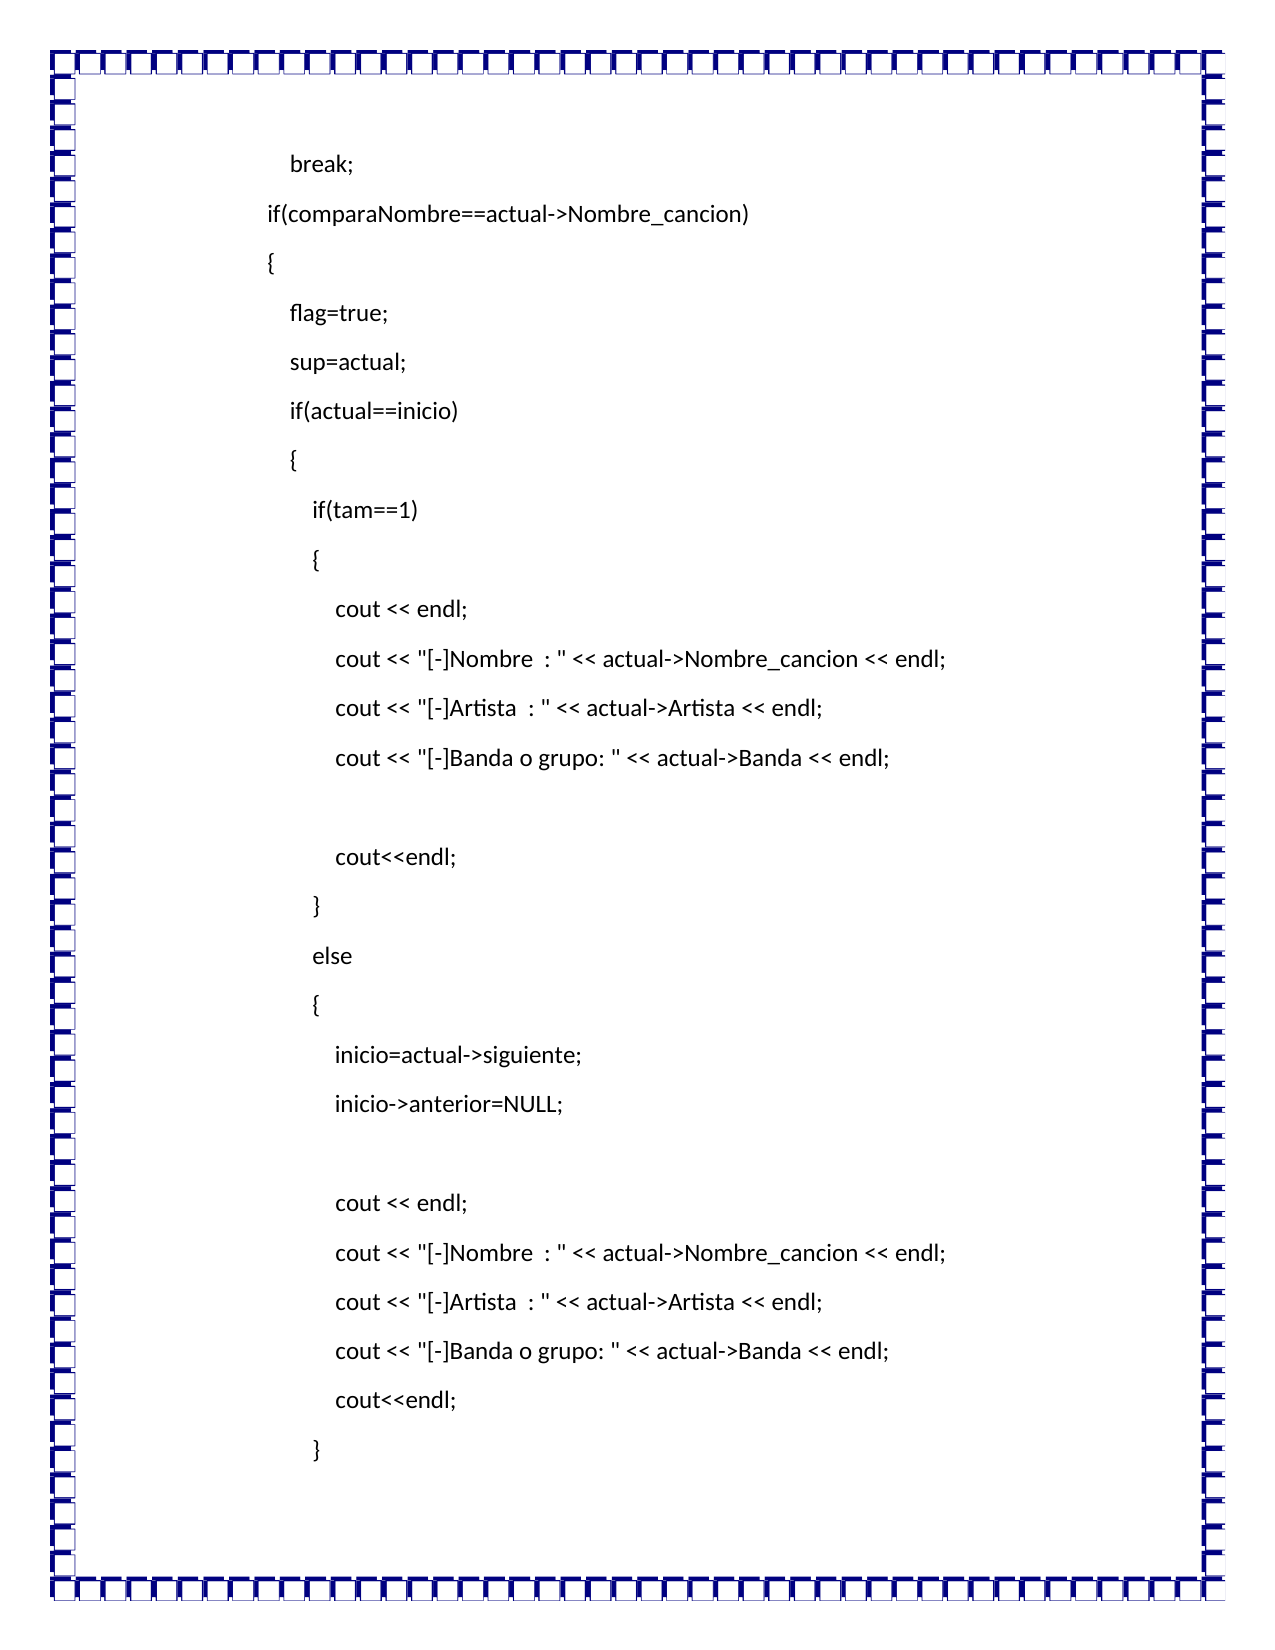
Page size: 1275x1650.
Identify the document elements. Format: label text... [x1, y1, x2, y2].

text } [312, 890, 1102, 921]
text cout << "[-]Nombre : " << actual->Nombre_cancion << endl; cout << "[-]Artista : " << actual->Artista << endl; [335, 1237, 970, 1317]
text { [267, 247, 1102, 278]
text break; [289, 148, 1102, 178]
text flag=true; sup=actual; if(actual==inicio) [289, 297, 461, 425]
text cout<<endl; [335, 841, 1102, 871]
text } [312, 1434, 1102, 1464]
text if(tam==1) [312, 494, 1102, 525]
text cout << "[-]Banda o grupo: " << actual->Banda << endl; [335, 742, 1102, 772]
text inicio=actual->siguiente; inicio->anterior=NULL; [334, 1039, 583, 1119]
text cout << "[-]Nombre : " << actual->Nombre_cancion << endl; cout << "[-]Artista : " << actual->Artista << endl; [335, 643, 970, 723]
text cout << endl; [335, 1187, 1102, 1218]
text { [312, 544, 1102, 574]
text cout << endl; [335, 593, 1102, 624]
text cout << "[-]Banda o grupo: " << actual->Banda << endl; cout<<endl; [335, 1335, 892, 1415]
picture [50, 50, 1226, 1601]
text else [312, 940, 1102, 971]
text { [289, 445, 1102, 475]
text if(comparaNombre==actual->Nombre_cancion) [267, 198, 1102, 228]
text { [312, 989, 1102, 1020]
